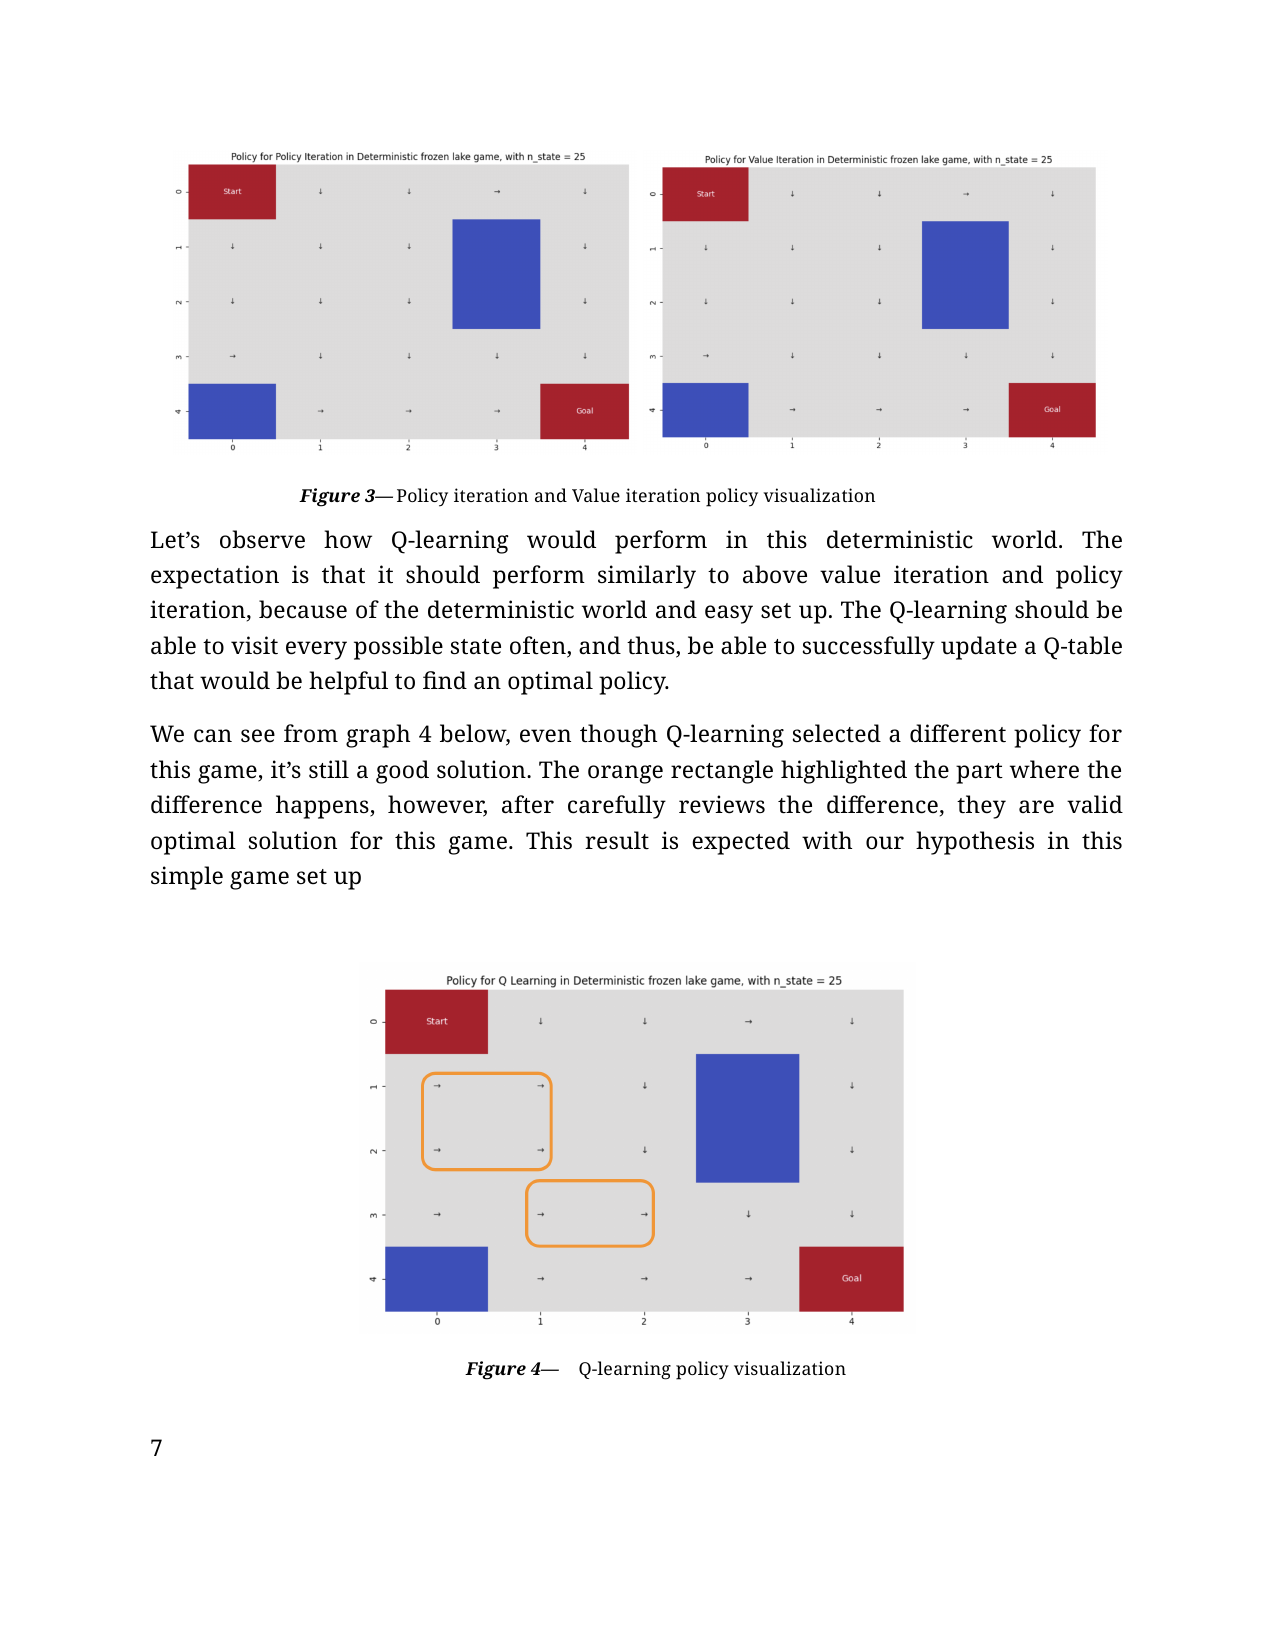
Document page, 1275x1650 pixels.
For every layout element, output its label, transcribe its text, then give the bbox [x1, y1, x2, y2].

text We can see from graph 4 below, even though Q-learning selected a different policy for this game, it’s still a good solution. The orange rectangle highlighted the part where the difference happens, however, after carefully reviews the difference, they are valid optimal solution for this game. This result is expected with our hypothesis in this simple game set up [150, 714, 1125, 892]
text Let’s observe how Q-learning would perform in this deterministic world. The expectation is that it should perform similarly to above value iteration and policy iteration, because of the deterministic world and easy set up. The Q-learning should be able to visit every possible state often, and thus, be able to successfully update a Q-table that would be helpful to find an optimal policy. [150, 520, 1125, 697]
text Policy iteration and Value iteration policy visualization [300, 479, 975, 508]
picture [173, 150, 637, 455]
picture [643, 150, 1108, 455]
text Q-learning policy visualization [300, 1352, 975, 1381]
picture [358, 962, 917, 1334]
